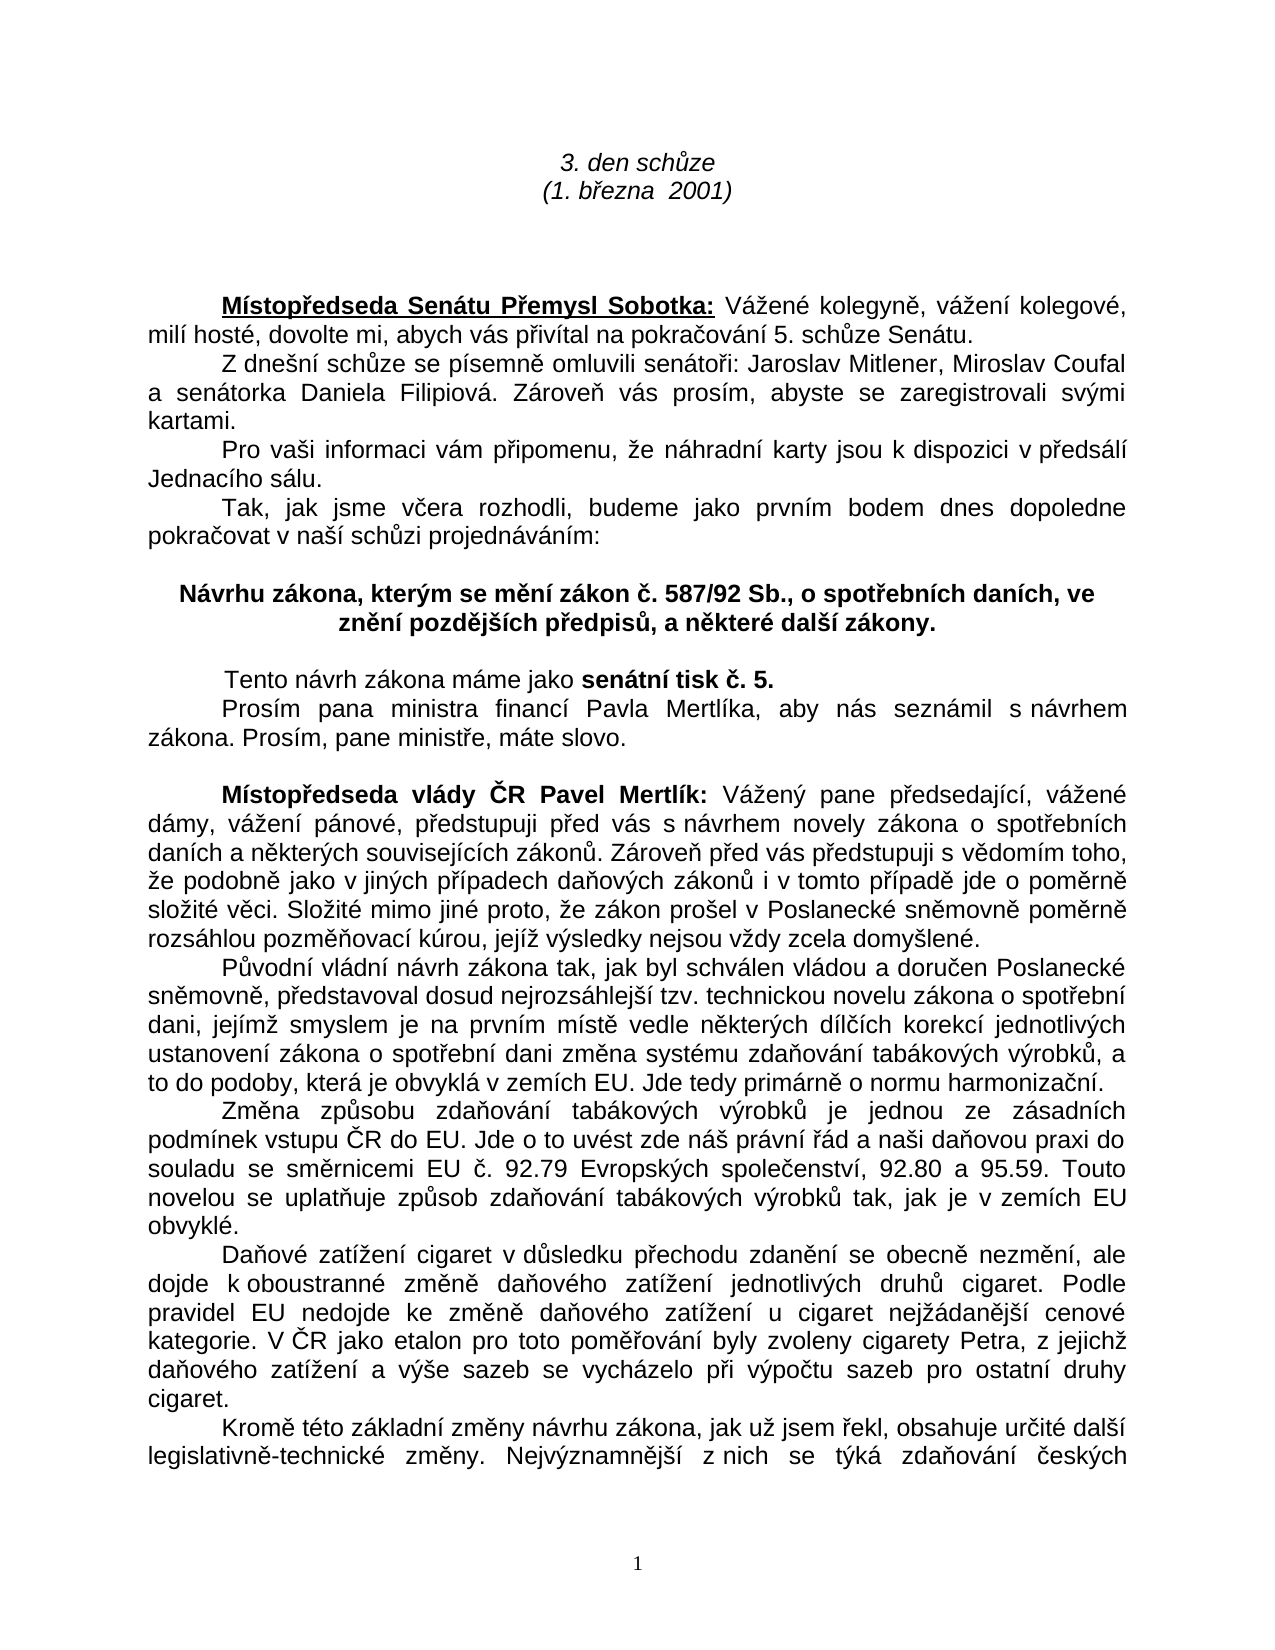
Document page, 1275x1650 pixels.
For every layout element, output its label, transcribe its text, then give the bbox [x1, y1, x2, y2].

text 3. den schůze [148, 148, 1127, 176]
text Daňové zatížení cigaret v důsledku přechodu zdanění se obecně nezmění, ale dojde k oboustranné změně daňového zatížení jednotlivých druhů cigaret. Podle pravidel EU nedojde ke změně daňového zatížení u cigaret nejžádanější cenové kategorie. V ČR jako etalon pro toto poměřování byly zvoleny cigarety Petra, z jejichž daňového zatížení a výše sazeb se vycházelo při výpočtu sazeb pro ostatní druhy cigaret. [148, 1240, 1127, 1413]
text Místopředseda Senátu Přemysl Sobotka: Vážené kolegyně, vážení kolegové, milí hosté, dovolte mi, abych vás přivítal na pokračování 5. schůze Senátu. [148, 291, 1127, 349]
text Místopředseda vlády ČR Pavel Mertlík: Vážený pane předsedající, vážené dámy, vážení pánové, předstupuji před vás s návrhem novely zákona o spotřebních daních a některých souvisejících zákonů. Zároveň před vás předstupuji s vědomím toho, že podobně jako v jiných případech daňových zákonů i v tomto případě jde o poměrně složité věci. Složité mimo jiné proto, že zákon prošel v Poslanecké sněmovně poměrně rozsáhlou pozměňovací kúrou, jejíž výsledky nejsou vždy zcela domyšlené. [148, 780, 1127, 953]
text Změna způsobu zdaňování tabákových výrobků je jednou ze zásadních podmínek vstupu ČR do EU. Jde o to uvést zde náš právní řád a naši daňovou praxi do souladu se směrnicemi EU č. 92.79 Evropských společenství, 92.80 a 95.59. Touto novelou se uplatňuje způsob zdaňování tabákových výrobků tak, jak je v zemích EU obvyklé. [148, 1096, 1127, 1240]
text Návrhu zákona, kterým se mění zákon č. 587/92 Sb., o spotřebních daních, ve znění pozdějších předpisů, a některé další zákony. [148, 579, 1127, 636]
text Z dnešní schůze se písemně omluvili senátoři: Jaroslav Mitlener, Miroslav Coufal a senátorka Daniela Filipiová. Zároveň vás prosím, abyste se zaregistrovali svými kartami. [148, 349, 1127, 435]
text Pro vaši informaci vám připomenu, že náhradní karty jsou k dispozici v předsálí Jednacího sálu. [148, 435, 1127, 493]
text Tak, jak jsme včera rozhodli, budeme jako prvním bodem dnes dopoledne pokračovat v naší schůzi projednáváním: [148, 493, 1127, 550]
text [148, 1413, 1127, 1470]
text Původní vládní návrh zákona tak, jak byl schválen vládou a doručen Poslanecké sněmovně, představoval dosud nejrozsáhlejší tzv. technickou novelu zákona o spotřební dani, jejímž smyslem je na prvním místě vedle některých dílčích korekcí jednotlivých ustanovení zákona o spotřební dani změna systému zdaňování tabákových výrobků, a to do podoby, která je obvyklá v zemích EU. Jde tedy primárně o normu harmonizační. [148, 953, 1127, 1096]
text Prosím pana ministra financí Pavla Mertlíka, aby nás seznámil s návrhem zákona. Prosím, pane ministře, máte slovo. [148, 694, 1127, 751]
text Tento návrh zákona máme jako senátní tisk č. 5. [148, 665, 1127, 694]
text (1. března 2001) [148, 176, 1127, 205]
